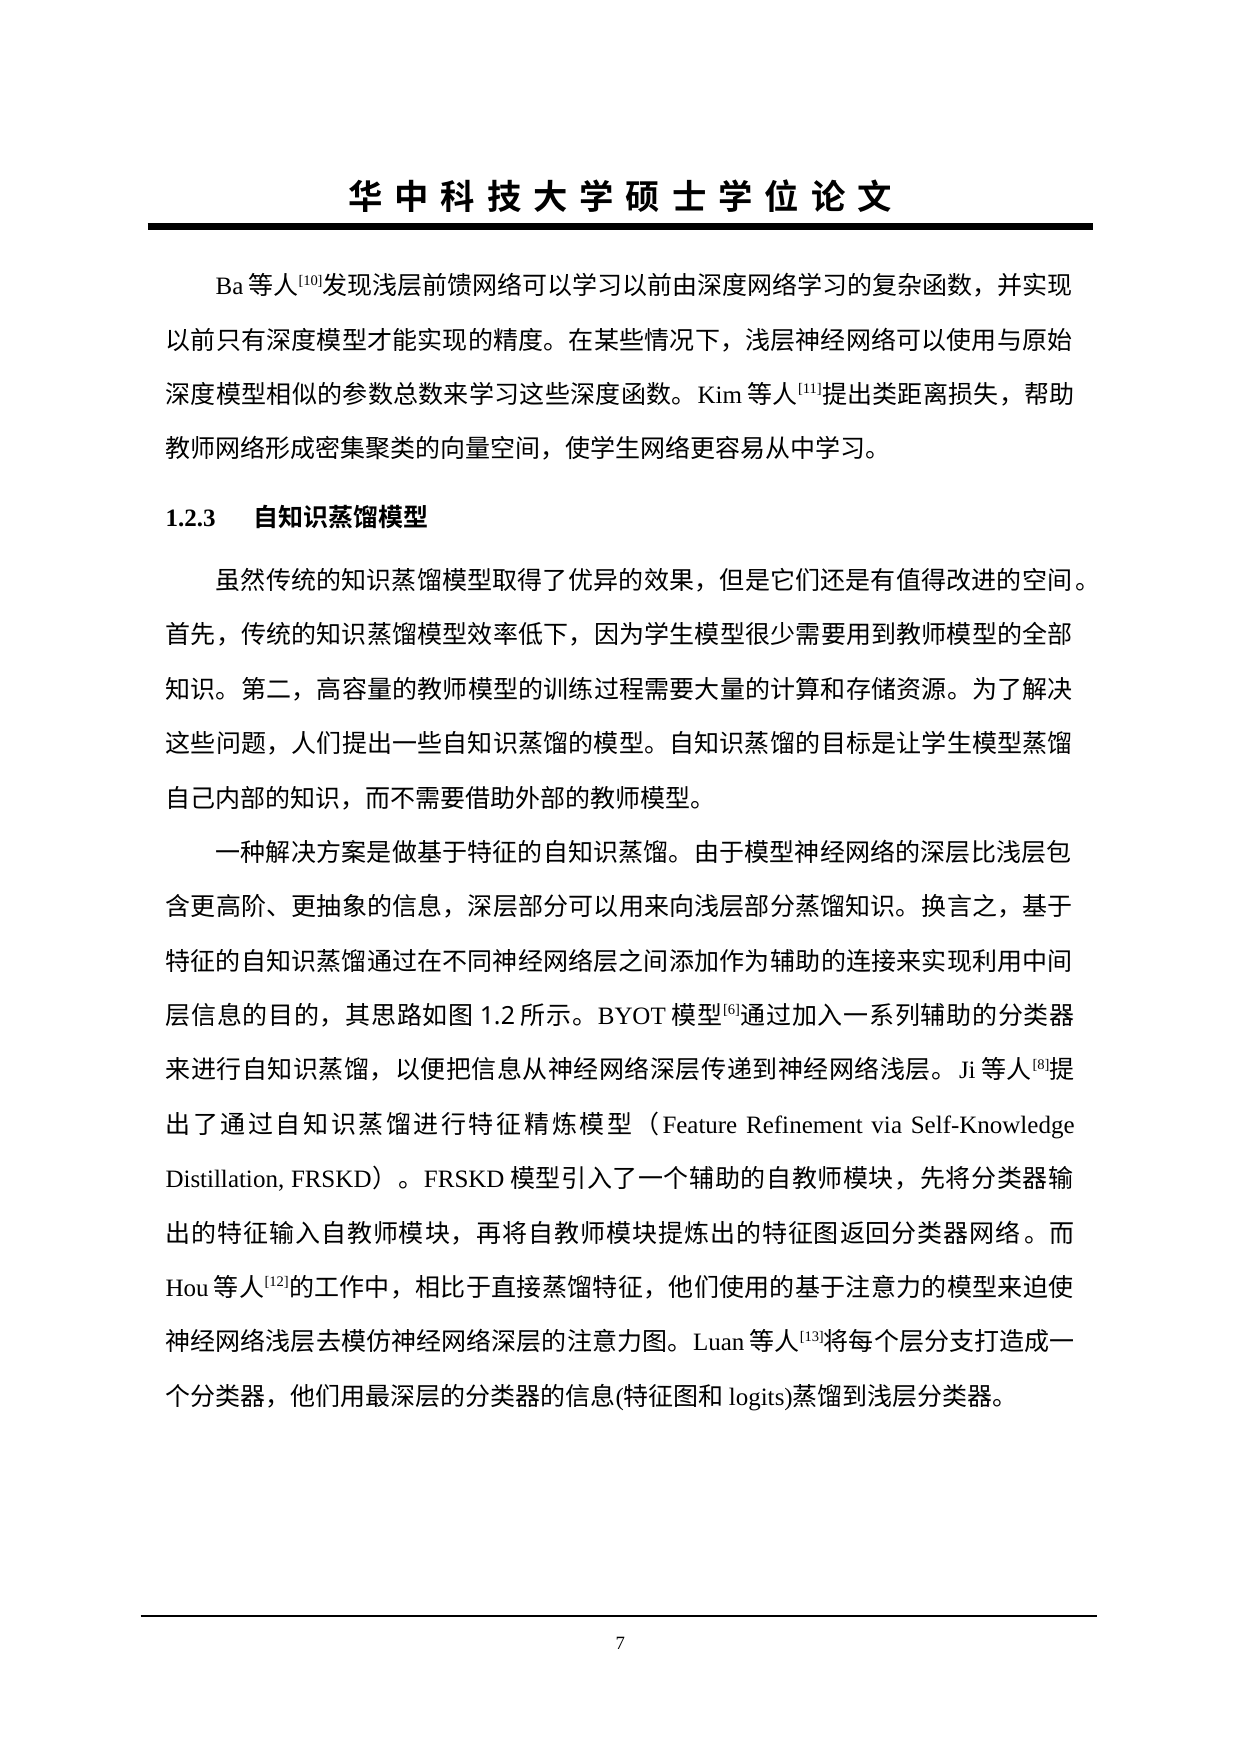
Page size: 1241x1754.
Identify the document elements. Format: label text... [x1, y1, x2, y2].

text Ba等人[10]发现浅层前馈网络可以学习以前由深度网络学习的复杂函数，并实现以前只有深度模型才能实现的精度。在某些情况下，浅层神经网络可以使用与原始深度模型相似的参数总数来学习这些深度函数。Kim等人[11]提出类距离损失，帮助教师网络形成密集聚类的向量空间，使学生网络更容易从中学习。 [165, 266, 1075, 465]
text 虽然传统的知识蒸馏模型取得了优异的效果，但是它们还是有值得改进的空间。首先，传统的知识蒸馏模型效率低下，因为学生模型很少需要用到教师模型的全部知识。第二，高容量的教师模型的训练过程需要大量的计算和存储资源。为了解决这些问题，人们提出一些自知识蒸馏的模型。自知识蒸馏的目标是让学生模型蒸馏自己内部的知识，而不需要借助外部的教师模型。 [165, 561, 1075, 814]
subtitle 自知识蒸馏模型 [165, 498, 1075, 534]
text 一种解决方案是做基于特征的自知识蒸馏。由于模型神经网络的深层比浅层包含更高阶、更抽象的信息，深层部分可以用来向浅层部分蒸馏知识。换言之，基于特征的自知识蒸馏通过在不同神经网络层之间添加作为辅助的连接来实现利用中间层信息的目的，其思路如图1.2所示。BYOT模型[6]通过加入一系列辅助的分类器来进行自知识蒸馏，以便把信息从神经网络深层传递到神经网络浅层。Ji等人[8]提出了通过自知识蒸馏进行特征精炼模型（Feature Refinement via Self-Knowledge Distillation, FRSKD）。FRSKD模型引入了一个辅助的自教师模块，先将分类器输出的特征输入自教师模块，再将自教师模块提炼出的特征图返回分类器网络。而Hou等人[12]的工作中，相比于直接蒸馏特征，他们使用的基于注意力的模型来迫使神经网络浅层去模仿神经网络深层的注意力图。Luan等人‍[13]将每个层分支打造成一个分类器，他们用最深层的分类器的信息(特征图和logits)蒸馏到浅层分类器。 [165, 832, 1075, 1412]
